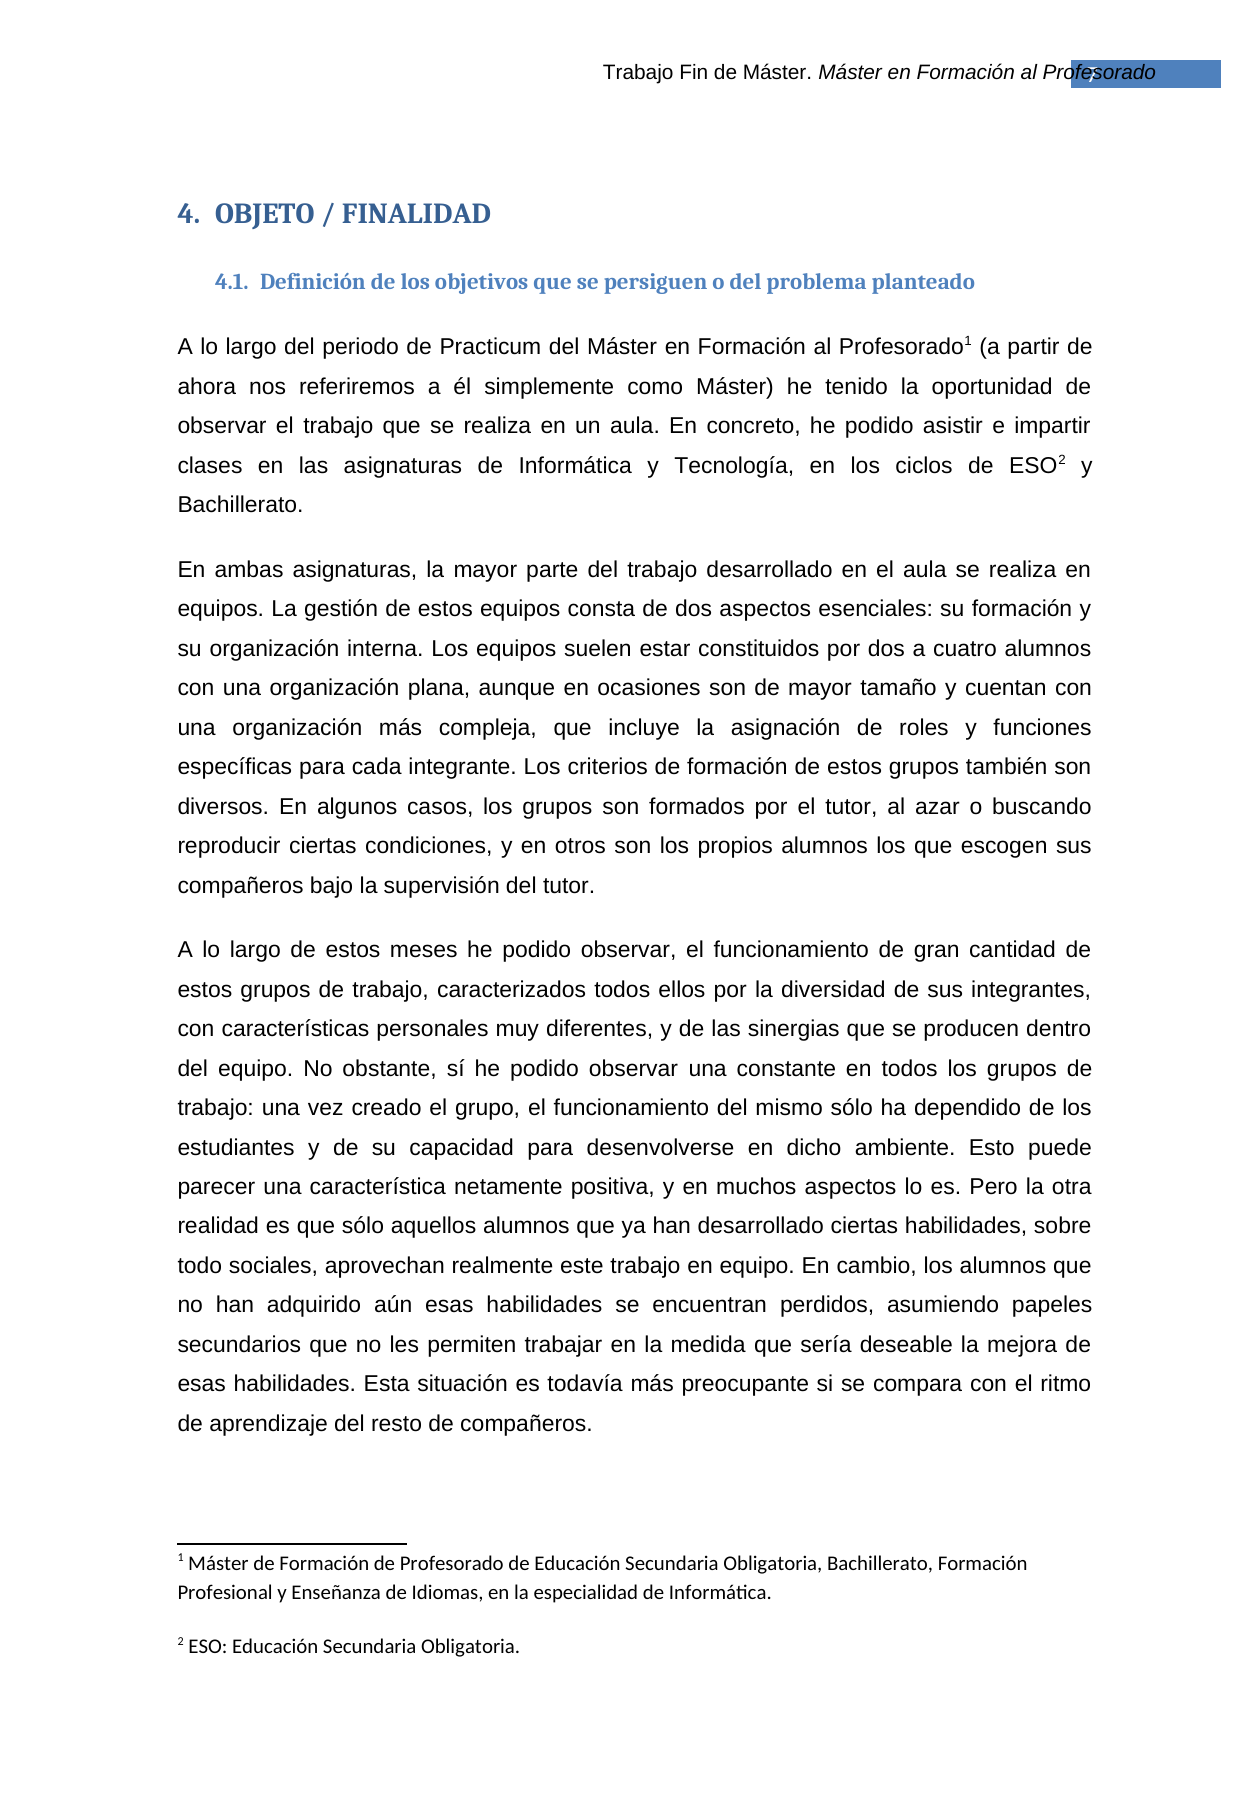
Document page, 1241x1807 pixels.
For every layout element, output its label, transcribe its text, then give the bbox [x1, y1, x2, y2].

text A lo largo de estos meses he podido observar, el funcionamiento de gran cantidad de estos grupos de trabajo, caracterizados todos ellos por la diversidad de sus integrantes, con características personales muy diferentes, y de las sinergias que se producen dentro del equipo. No obstante, sí he podido observar una constante en todos los grupos de trabajo: una vez creado el grupo, el funcionamiento del mismo sólo ha dependido de los estudiantes y de su capacidad para desenvolverse en dicho ambiente. Esto puede parecer una característica netamente positiva, y en muchos aspectos lo es. Pero la otra realidad es que sólo aquellos alumnos que ya han desarrollado ciertas habilidades, sobre todo sociales, aprovechan realmente este trabajo en equipo. En cambio, los alumnos que no han adquirido aún esas habilidades se encuentran perdidos, asumiendo papeles secundarios que no les permiten trabajar en la medida que sería deseable la mejora de esas habilidades. Esta situación es todavía más preocupante si se compara con el ritmo de aprendizaje del resto de compañeros. [177, 936, 1092, 1436]
subtitle OBJETO / FINALIDAD [177, 198, 1092, 231]
subtitle Definición de los objetivos que se persiguen o del problema planteado [215, 269, 1092, 295]
text En ambas asignaturas, la mayor parte del trabajo desarrollado en el aula se realiza en equipos. La gestión de estos equipos consta de dos aspectos esenciales: su formación y su organización interna. Los equipos suelen estar constituidos por dos a cuatro alumnos con una organización plana, aunque en ocasiones son de mayor tamaño y cuentan con una organización más compleja, que incluye la asignación de roles y funciones específicas para cada integrante. Los criterios de formación de estos grupos también son diversos. En algunos casos, los grupos son formados por el tutor, al azar o buscando reproducir ciertas condiciones, y en otros son los propios alumnos los que escogen sus compañeros bajo la supervisión del tutor. [177, 556, 1092, 898]
text A lo largo del periodo de Practicum del Máster en Formación al Profesorado (a partir de ahora nos referiremos a él simplemente como Máster) he tenido la oportunidad de observar el trabajo que se realiza en un aula. En concreto, he podido asistir e impartir clases en las asignaturas de Informática y Tecnología, en los ciclos de ESO y Bachillerato. [177, 333, 1092, 518]
